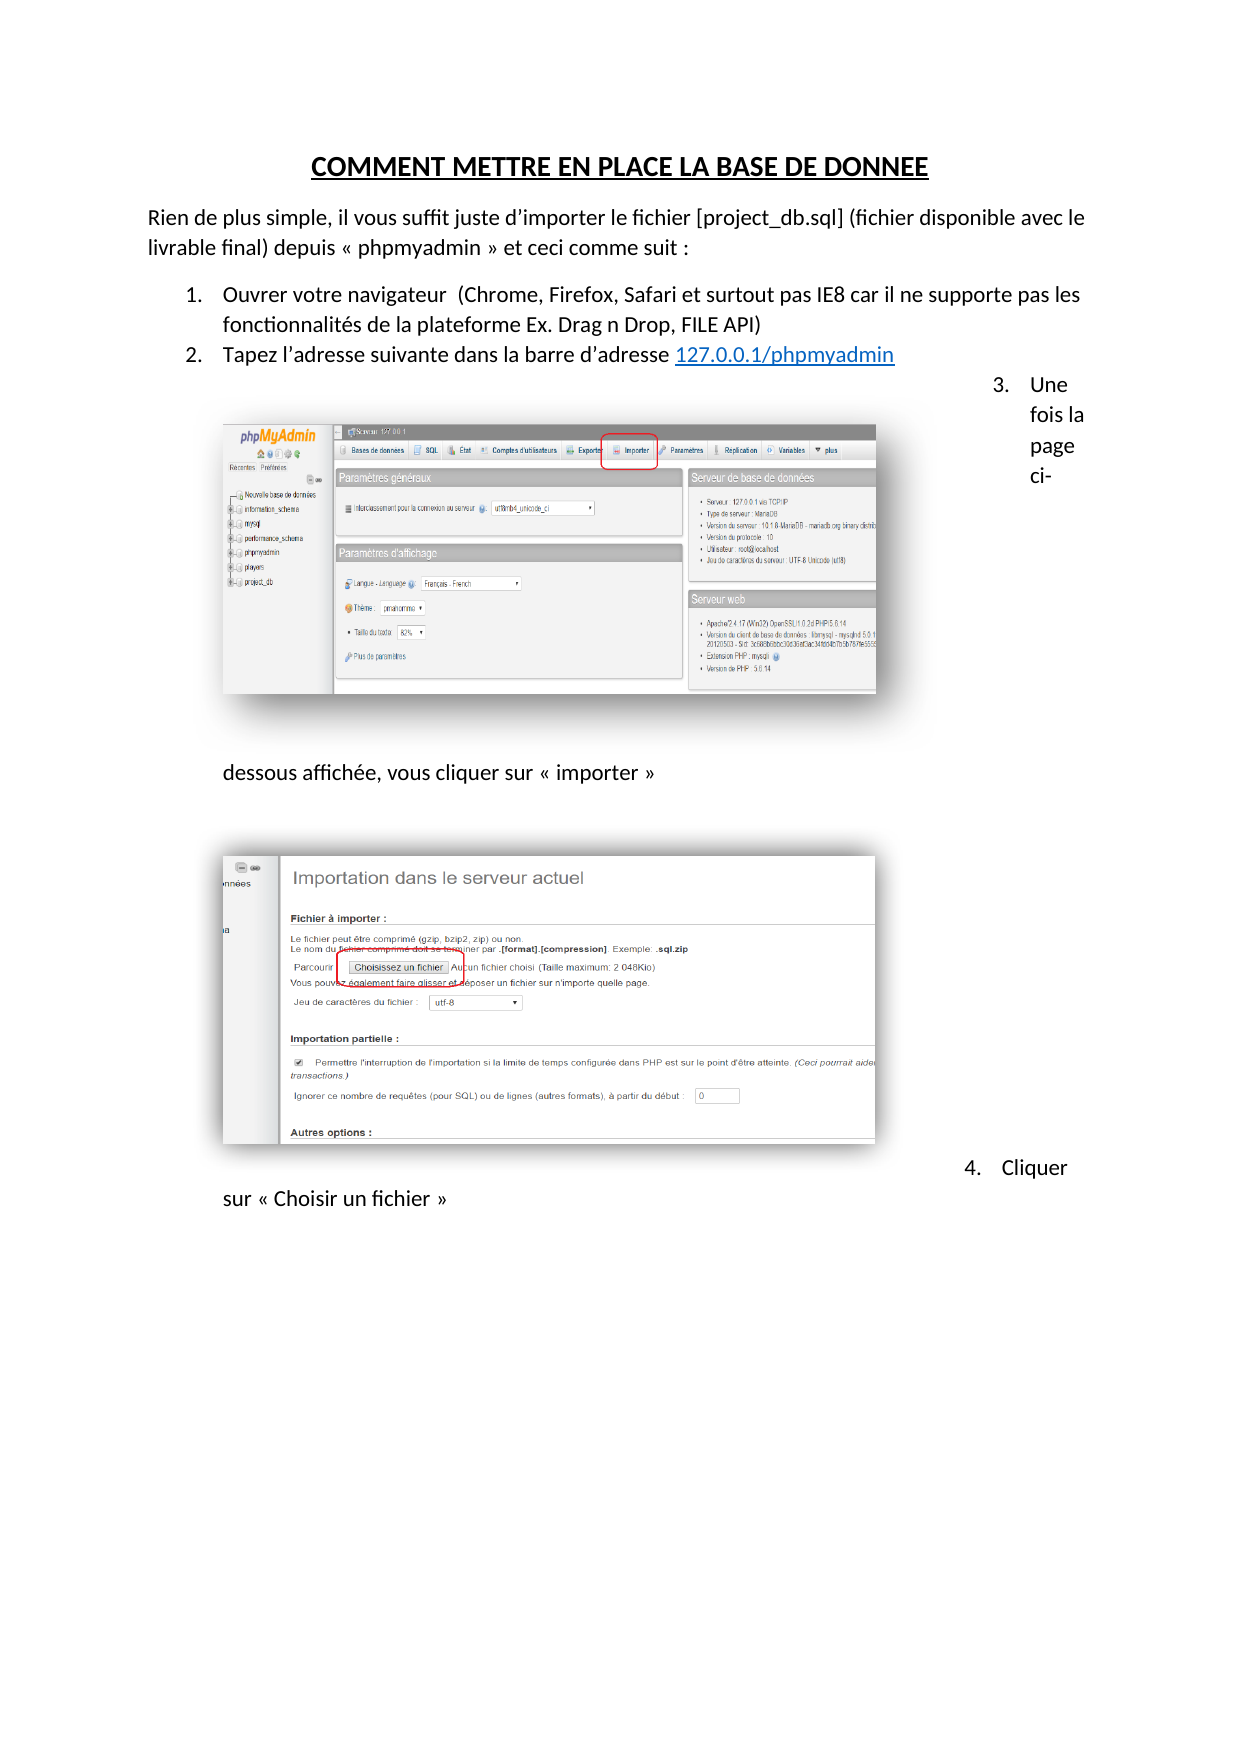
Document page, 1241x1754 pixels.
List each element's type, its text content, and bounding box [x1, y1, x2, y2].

list Tapez l’adresse suivante dans la barre d’adresse 127.0.0.1/phpmyadmin [185, 340, 1093, 368]
list Cliquer sur « Choisir un fichier » [185, 1153, 1093, 1212]
text Rien de plus simple, il vous suffit juste d’importer le fichier [project_db.sql] (fichier disponible avec le livrable final) depuis « phpmyadmin » et ceci comme suit : [148, 203, 1093, 261]
text COMMENT METTRE EN PLACE LA BASE DE DONNEE [148, 148, 1093, 183]
picture [223, 856, 875, 1144]
list Ouvrer votre navigateur (Chrome, Firefox, Safari et surtout pas IE8 car il ne supporte pas les fonctionnalités de la plateforme Ex. Drag n Drop, FILE API) [185, 280, 1093, 338]
picture [223, 424, 876, 694]
